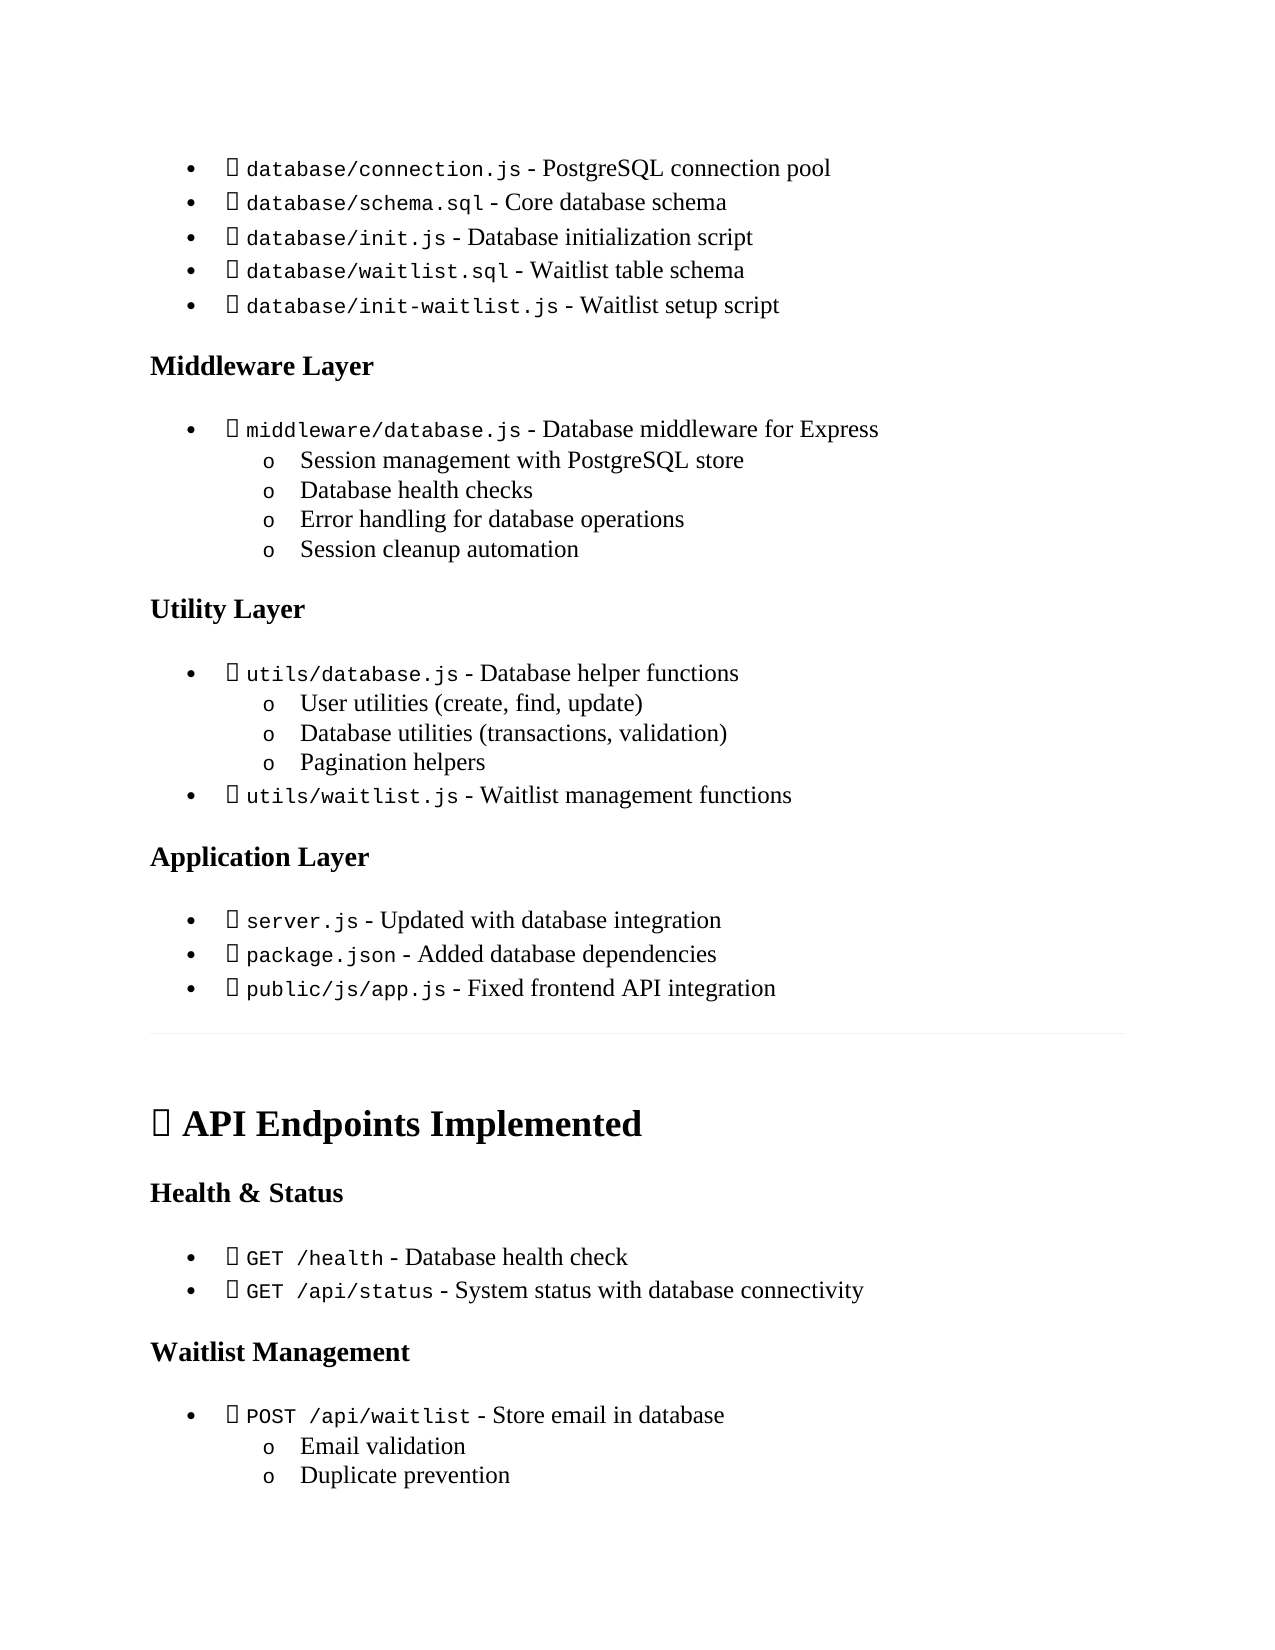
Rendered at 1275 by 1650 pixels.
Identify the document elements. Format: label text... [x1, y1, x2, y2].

text Waitlist Management [150, 1335, 1125, 1368]
text Utility Layer [150, 593, 1125, 625]
list Pagination helpers [262, 747, 1125, 777]
list Session management with PostgreSQL store [262, 445, 1125, 475]
text 🔌 API Endpoints Implemented [150, 1096, 1125, 1147]
text Middleware Layer [150, 349, 1125, 382]
list Email validation [262, 1431, 1125, 1461]
list ✅ package.json - Added database dependencies [187, 936, 1125, 970]
list User utilities (create, find, update) [262, 688, 1125, 718]
list ✅ database/init-waitlist.js - Waitlist setup script [187, 286, 1125, 320]
text Health & Status [150, 1177, 1125, 1209]
list ✅ utils/waitlist.js - Waitlist management functions [187, 777, 1125, 811]
list ✅ POST /api/waitlist - Store email in database [187, 1397, 1125, 1431]
list Error handling for database operations [262, 504, 1125, 534]
list ✅ public/js/app.js - Fixed frontend API integration [187, 970, 1125, 1004]
list ✅ database/connection.js - PostgreSQL connection pool [187, 150, 1125, 184]
list Database health checks [262, 475, 1125, 504]
list ✅ database/schema.sql - Core database schema [187, 184, 1125, 218]
list ✅ server.js - Updated with database integration [187, 902, 1125, 936]
list ✅ database/init.js - Database initialization script [187, 218, 1125, 252]
list ✅ GET /health - Database health check [187, 1238, 1125, 1272]
list ✅ GET /api/status - System status with database connectivity [187, 1272, 1125, 1306]
list Duplicate prevention [262, 1461, 1125, 1490]
list Session cleanup automation [262, 534, 1125, 563]
text Application Layer [150, 840, 1125, 873]
list ✅ database/waitlist.sql - Waitlist table schema [187, 252, 1125, 286]
list ✅ utils/database.js - Database helper functions [187, 654, 1125, 688]
list ✅ middleware/database.js - Database middleware for Express [187, 411, 1125, 445]
list Database utilities (transactions, validation) [262, 718, 1125, 747]
